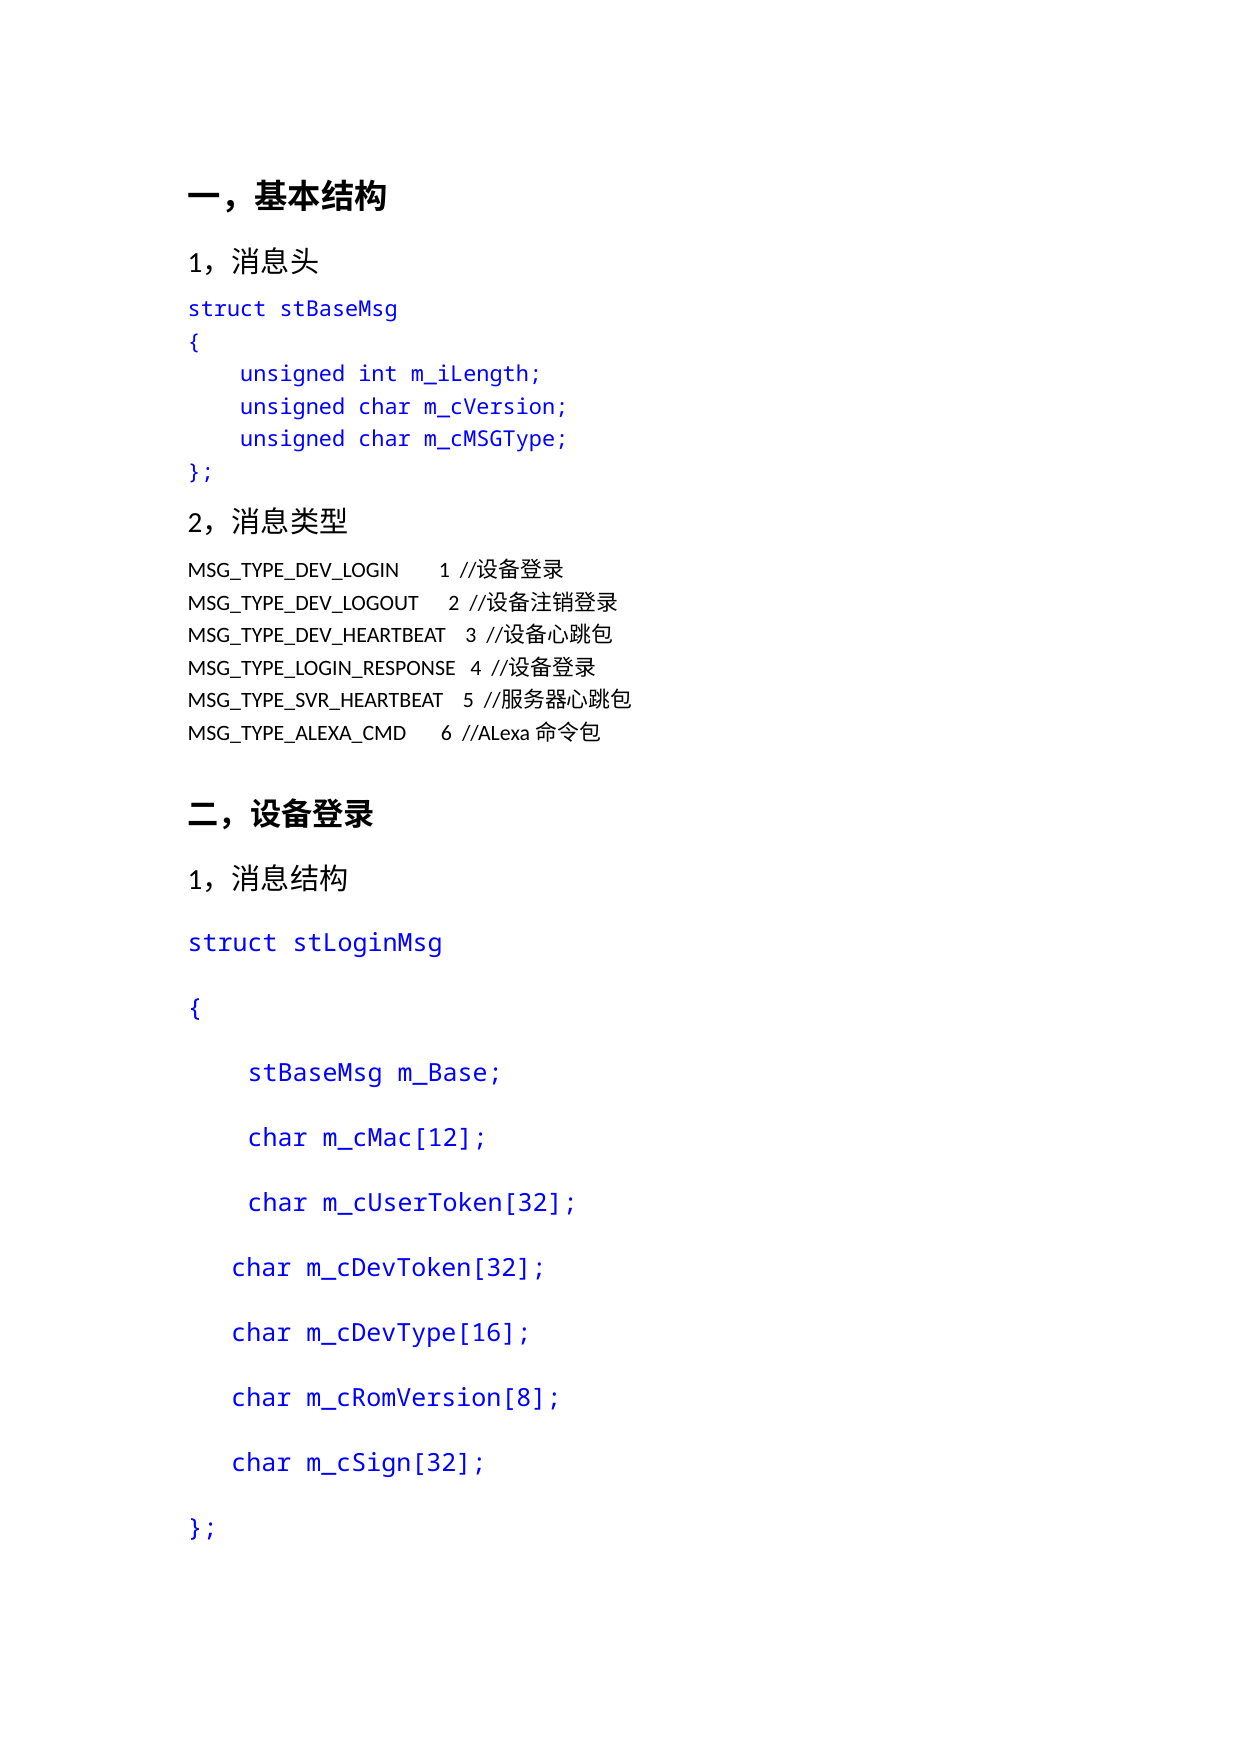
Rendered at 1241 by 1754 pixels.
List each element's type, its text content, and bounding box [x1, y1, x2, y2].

text struct stBaseMsg [187, 292, 1053, 324]
text struct stLoginMsg [187, 909, 1053, 974]
text 2，消息类型 [187, 487, 1053, 552]
text stBaseMsg m_Base; [187, 1039, 1053, 1104]
text }; [187, 1494, 1053, 1559]
text char m_cDevType[16]; [187, 1299, 1053, 1364]
text unsigned int m_iLength; [187, 357, 1053, 389]
text MSG_TYPE_ALEXA_CMD 6 //ALexa 命令包 [187, 714, 1053, 747]
text MSG_TYPE_LOGIN_RESPONSE 4 //设备登录 [187, 649, 1053, 682]
text char m_cRomVersion[8]; [187, 1364, 1053, 1429]
text 1，消息结构 [187, 844, 1053, 909]
text unsigned char m_cVersion; [187, 389, 1053, 422]
text MSG_TYPE_SVR_HEARTBEAT 5 //服务器心跳包 [187, 682, 1053, 714]
text { [187, 974, 1053, 1039]
text MSG_TYPE_DEV_LOGOUT 2 //设备注销登录 [187, 584, 1053, 617]
text { [187, 324, 1053, 357]
text char m_cUserToken[32]; [187, 1169, 1053, 1234]
text 一，基本结构 [187, 162, 1053, 227]
text 二，设备登录 [187, 779, 1053, 844]
text MSG_TYPE_DEV_LOGIN 1 //设备登录 [187, 552, 1053, 584]
text 1，消息头 [187, 227, 1053, 292]
text unsigned char m_cMSGType; [187, 422, 1053, 454]
text char m_cDevToken[32]; [187, 1234, 1053, 1299]
text MSG_TYPE_DEV_HEARTBEAT 3 //设备心跳包 [187, 617, 1053, 649]
text }; [187, 454, 1053, 487]
text char m_cMac[12]; [187, 1104, 1053, 1169]
text char m_cSign[32]; [187, 1429, 1053, 1494]
